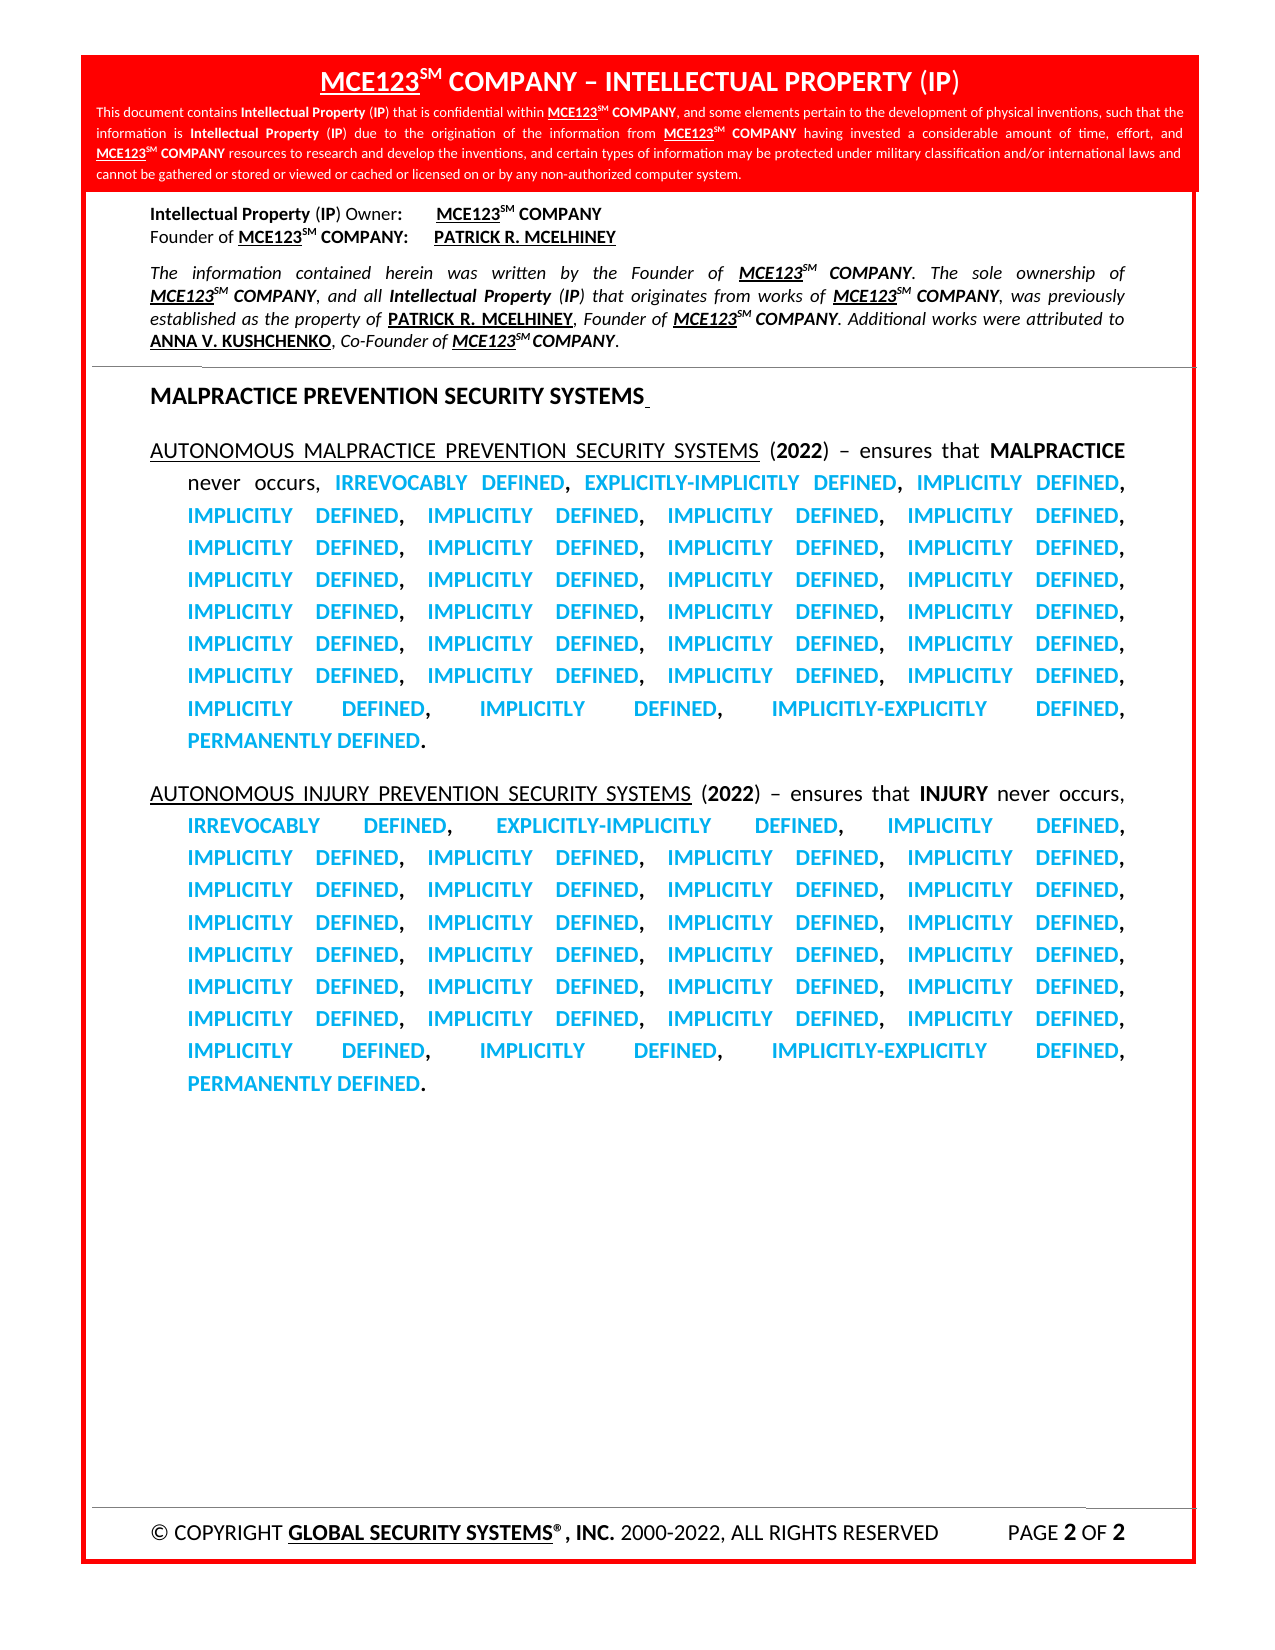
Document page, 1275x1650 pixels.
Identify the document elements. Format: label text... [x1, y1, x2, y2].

text AUTONOMOUS INJURY PREVENTION SECURITY SYSTEMS (2022) – ensures that INJURY never occurs, IRREVOCABLY DEFINED, EXPLICITLY-IMPLICITLY DEFINED, IMPLICITLY DEFINED, IMPLICITLY DEFINED, IMPLICITLY DEFINED, IMPLICITLY DEFINED, IMPLICITLY DEFINED, IMPLICITLY DEFINED, IMPLICITLY DEFINED, IMPLICITLY DEFINED, IMPLICITLY DEFINED, IMPLICITLY DEFINED, IMPLICITLY DEFINED, IMPLICITLY DEFINED, IMPLICITLY DEFINED, IMPLICITLY DEFINED, IMPLICITLY DEFINED, IMPLICITLY DEFINED, IMPLICITLY DEFINED, IMPLICITLY DEFINED, IMPLICITLY DEFINED, IMPLICITLY DEFINED, IMPLICITLY DEFINED, IMPLICITLY DEFINED, IMPLICITLY DEFINED, IMPLICITLY DEFINED, IMPLICITLY DEFINED, IMPLICITLY DEFINED, IMPLICITLY DEFINED, IMPLICITLY-EXPLICITLY DEFINED, PERMANENTLY DEFINED. [150, 779, 1125, 1097]
text AUTONOMOUS MALPRACTICE PREVENTION SECURITY SYSTEMS (2022) – ensures that MALPRACTICE never occurs, IRREVOCABLY DEFINED, EXPLICITLY-IMPLICITLY DEFINED, IMPLICITLY DEFINED, IMPLICITLY DEFINED, IMPLICITLY DEFINED, IMPLICITLY DEFINED, IMPLICITLY DEFINED, IMPLICITLY DEFINED, IMPLICITLY DEFINED, IMPLICITLY DEFINED, IMPLICITLY DEFINED, IMPLICITLY DEFINED, IMPLICITLY DEFINED, IMPLICITLY DEFINED, IMPLICITLY DEFINED, IMPLICITLY DEFINED, IMPLICITLY DEFINED, IMPLICITLY DEFINED, IMPLICITLY DEFINED, IMPLICITLY DEFINED, IMPLICITLY DEFINED, IMPLICITLY DEFINED, IMPLICITLY DEFINED, IMPLICITLY DEFINED, IMPLICITLY DEFINED, IMPLICITLY DEFINED, IMPLICITLY DEFINED, IMPLICITLY DEFINED, IMPLICITLY DEFINED, IMPLICITLY-EXPLICITLY DEFINED, PERMANENTLY DEFINED. [150, 436, 1125, 754]
text MALPRACTICE PREVENTION SECURITY SYSTEMS [150, 381, 1125, 411]
